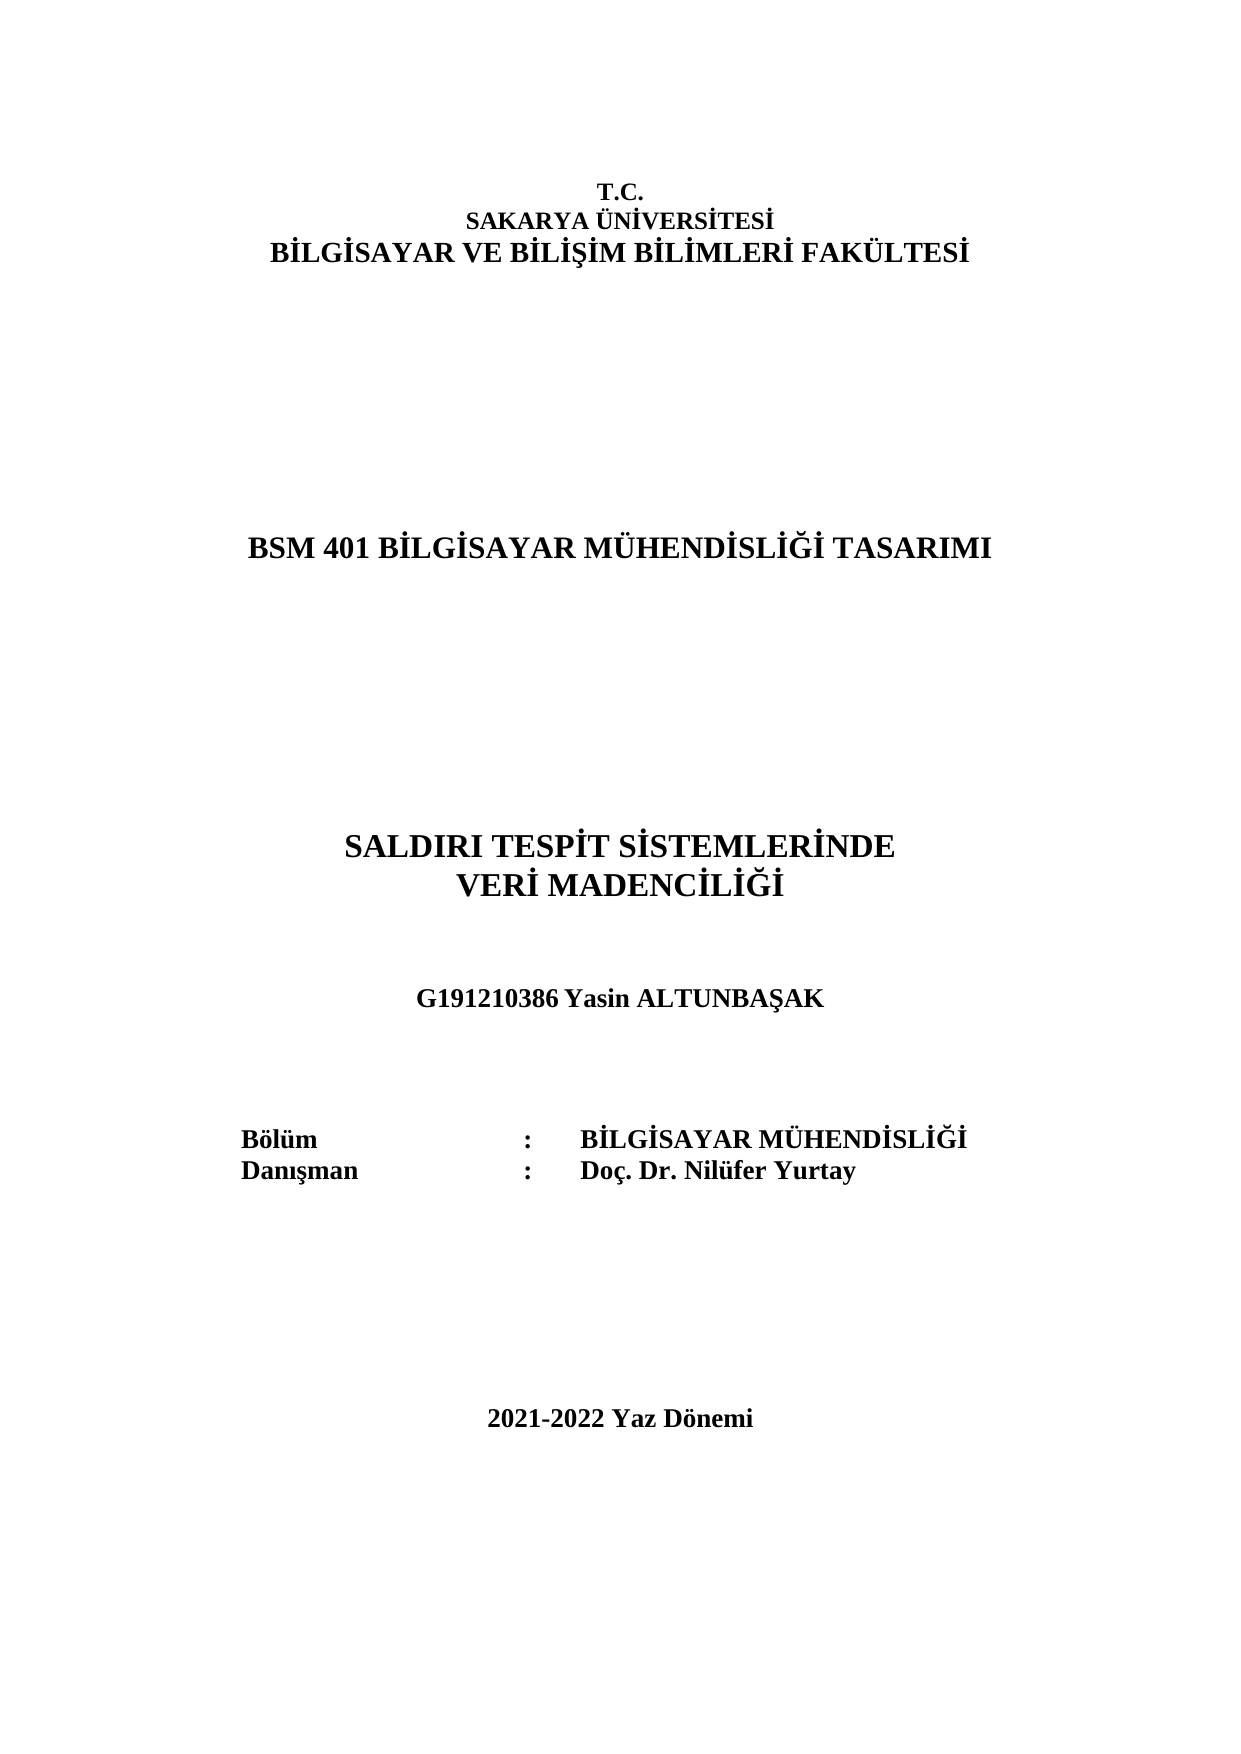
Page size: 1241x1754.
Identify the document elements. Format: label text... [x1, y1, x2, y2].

table_header BİLGİSAYAR MÜHENDİSLİĞİ Doç. Dr. Nilüfer Yurtay [569, 1123, 1011, 1210]
text T.C. [192, 177, 1048, 206]
text SALDIRI TESPİT SİSTEMLERİNDE VERİ MADENCİLİĞİ [192, 827, 1048, 903]
text G191210386 Yasin ALTUNBAŞAK [192, 982, 1048, 1014]
text BSM 401 BİLGİSAYAR MÜHENDİSLİĞİ TASARIMI [192, 529, 1048, 565]
table_header Bölüm Danışman [230, 1123, 512, 1210]
text BİLGİSAYAR VE BİLİŞİM BİLİMLERİ FAKÜLTESİ [192, 235, 1048, 268]
text SAKARYA ÜNİVERSİTESİ [192, 206, 1048, 235]
text 2021-2022 Yaz Dönemi [192, 1403, 1048, 1434]
table_header : : [512, 1123, 569, 1210]
